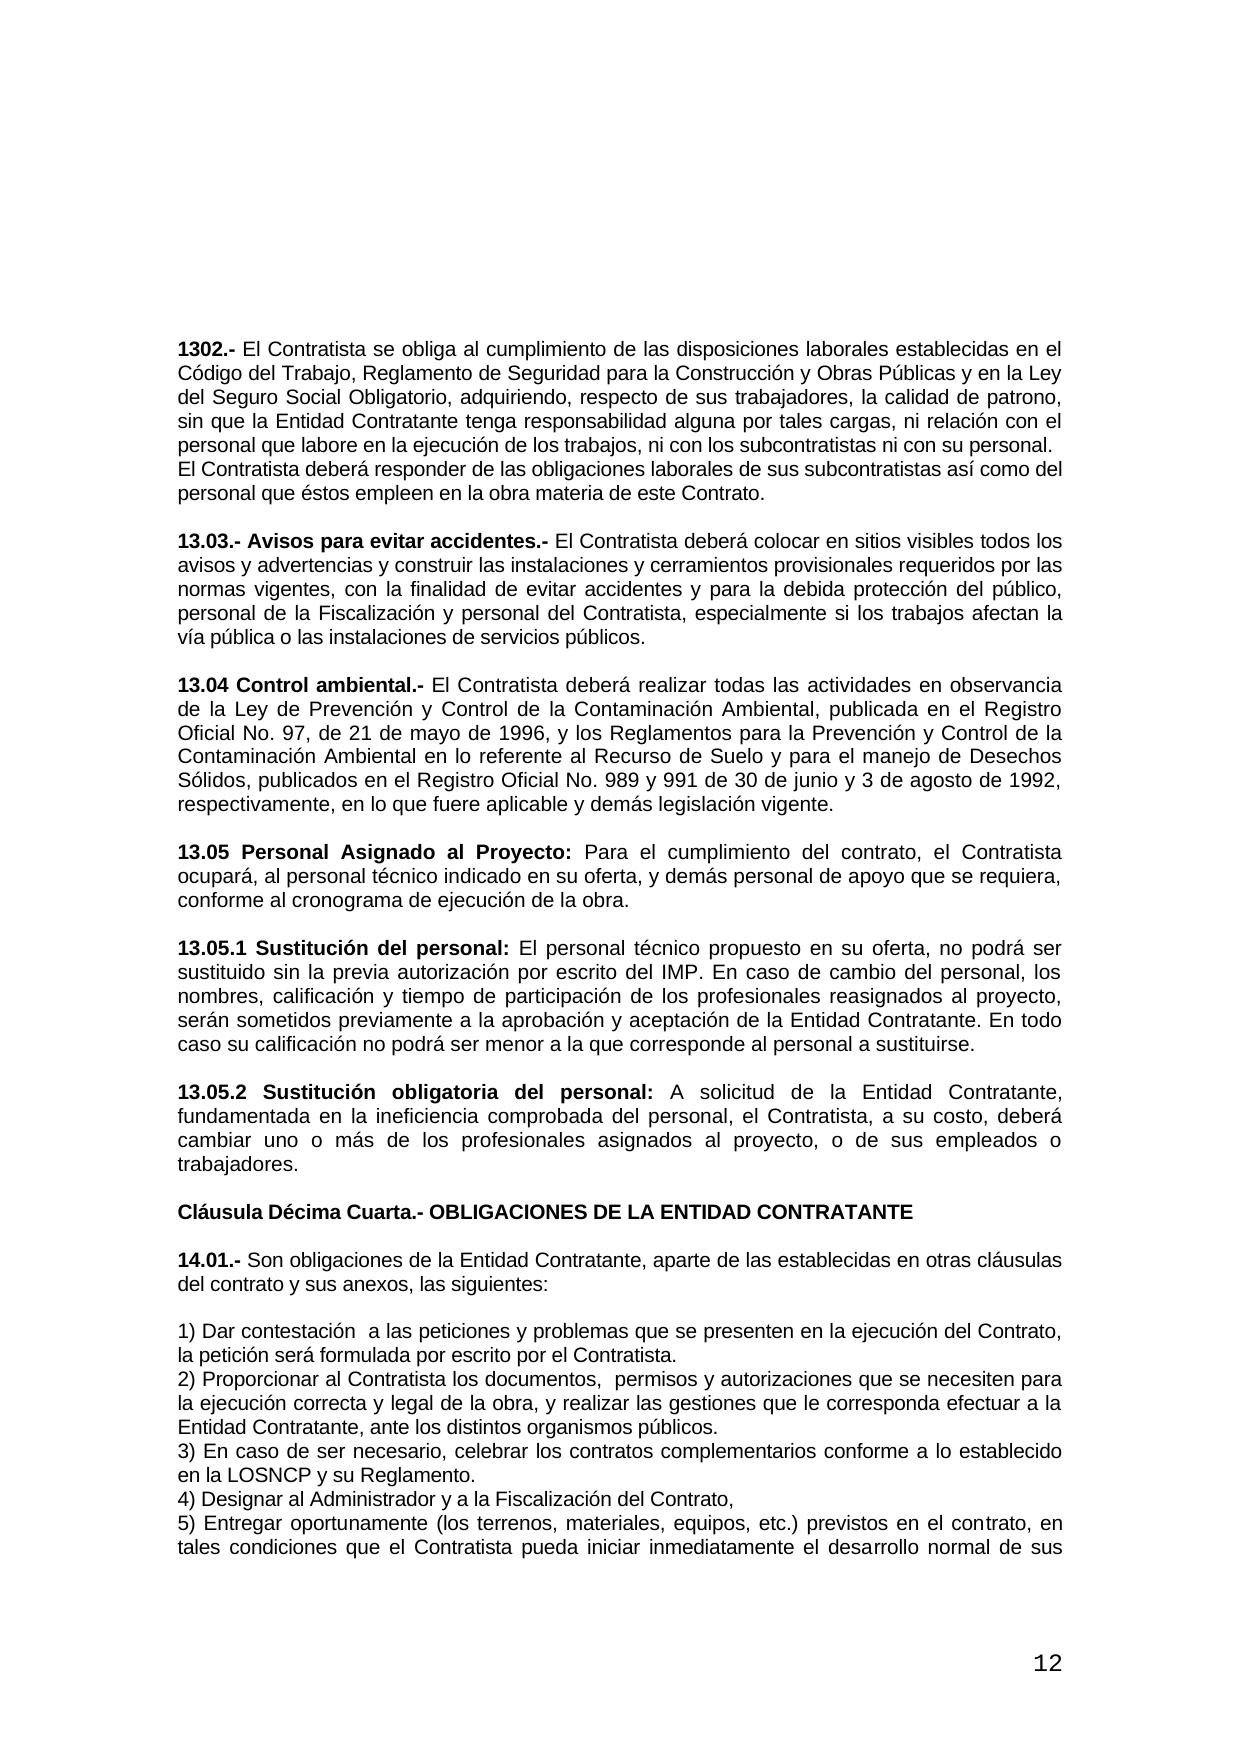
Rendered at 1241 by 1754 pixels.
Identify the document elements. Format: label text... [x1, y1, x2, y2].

text 1302.- El Contratista se obliga al cumplimiento de las disposiciones laborales establecidas en el Código del Trabajo, Reglamento de Seguridad para la Construcción y Obras Públicas y en la Ley del Seguro Social Obligatorio, adquiriendo, respecto de sus trabajadores, la calidad de patrono, sin que la Entidad Contratante tenga responsabilidad alguna por tales cargas, ni relación con el personal que labore en la ejecución de los trabajos, ni con los subcontratistas ni con su personal. [177, 337, 1063, 457]
text 13.03.- Avisos para evitar accidentes.- El Contratista deberá colocar en sitios visibles todos los avisos y advertencias y construir las instalaciones y cerramientos provisionales requeridos por las normas vigentes, con la finalidad de evitar accidentes y para la debida protección del público, personal de la Fiscalización y personal del Contratista, especialmente si los trabajos afectan la vía pública o las instalaciones de servicios públicos. [177, 529, 1063, 648]
text 13.05.1 Sustitución del personal: El personal técnico propuesto en su oferta, no podrá ser sustituido sin la previa autorización por escrito del IMP. En caso de cambio del personal, los nombres, calificación y tiempo de participación de los profesionales reasignados al proyecto, serán sometidos previamente a la aprobación y aceptación de la Entidad Contratante. En todo caso su calificación no podrá ser menor a la que corresponde al personal a sustituirse. [177, 936, 1063, 1056]
text 13.05.2 Sustitución obligatoria del personal: A solicitud de la Entidad Contratante, fundamentada en la ineficiencia comprobada del personal, el Contratista, a su costo, deberá cambiar uno o más de los profesionales asignados al proyecto, o de sus empleados o trabajadores. [177, 1080, 1063, 1176]
text 2) Proporcionar al Contratista los documentos, permisos y autorizaciones que se necesiten para la ejecución correcta y legal de la obra, y realizar las gestiones que le corresponda efectuar a la Entidad Contratante, ante los distintos organismos públicos. [177, 1367, 1063, 1439]
text 13.04 Control ambiental.- El Contratista deberá realizar todas las actividades en observancia de la Ley de Prevención y Control de la Contaminación Ambiental, publicada en el Registro Oficial No. 97, de 21 de mayo de 1996, y los Reglamentos para la Prevención y Control de la Contaminación Ambiental en lo referente al Recurso de Suelo y para el manejo de Desechos Sólidos, publicados en el Registro Oficial No. 989 y 991 de 30 de junio y 3 de agosto de 1992, respectivamente, en lo que fuere aplicable y demás legislación vigente. [177, 672, 1063, 816]
text 4) Designar al Administrador y a la Fiscalización del Contrato, [177, 1487, 1063, 1511]
text Cláusula Décima Cuarta.- OBLIGACIONES DE LA ENTIDAD CONTRATANTE [177, 1199, 1063, 1223]
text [177, 1511, 1063, 1559]
text 1) Dar contestación a las peticiones y problemas que se presenten en la ejecución del Contrato, la petición será formulada por escrito por el Contratista. [177, 1319, 1063, 1367]
text 14.01.- Son obligaciones de la Entidad Contratante, aparte de las establecidas en otras cláusulas del contrato y sus anexos, las siguientes: [177, 1247, 1063, 1295]
text El Contratista deberá responder de las obligaciones laborales de sus subcontratistas así como del personal que éstos empleen en la obra materia de este Contrato. [177, 457, 1063, 505]
text 3) En caso de ser necesario, celebrar los contratos complementarios conforme a lo establecido en la LOSNCP y su Reglamento. [177, 1439, 1063, 1487]
text 13.05 Personal Asignado al Proyecto: Para el cumplimiento del contrato, el Contratista ocupará, al personal técnico indicado en su oferta, y demás personal de apoyo que se requiera, conforme al cronograma de ejecución de la obra. [177, 840, 1063, 912]
